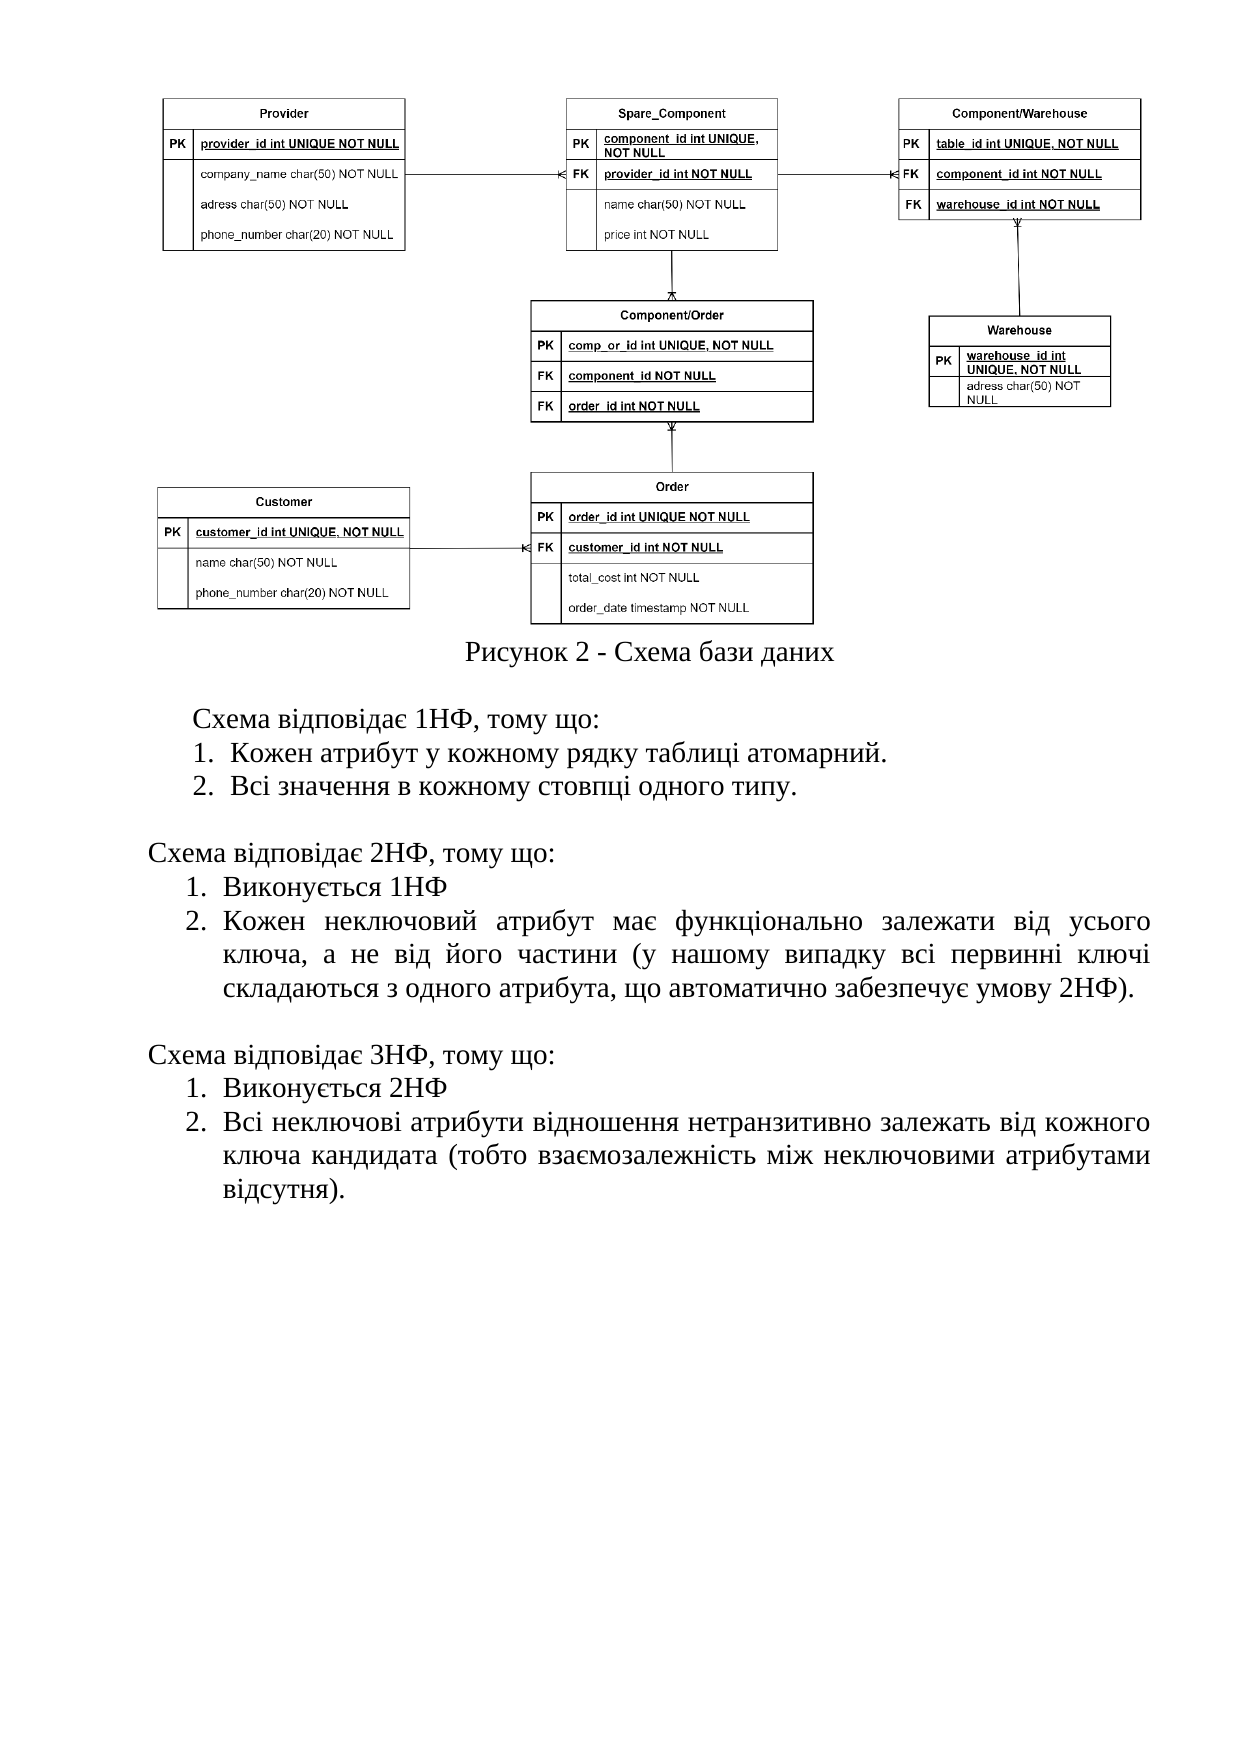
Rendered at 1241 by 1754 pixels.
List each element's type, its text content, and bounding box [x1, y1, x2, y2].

text Схема відповідає 2НФ, тому що: [148, 836, 1152, 869]
text Схема відповідає 3НФ, тому що: [148, 1037, 1152, 1070]
list Виконується 2НФ [185, 1070, 1152, 1104]
list Виконується 1НФ [185, 869, 1152, 903]
text Рисунок 2 - Схема бази даних [148, 635, 1152, 668]
list Кожен неключовий атрибут має функціонально залежати від усього ключа, а не від його частини (у нашому випадку всі первинні ключі складаються з одного атрибута, що автоматично забезпечує умову 2НФ). [185, 903, 1152, 1003]
list Всі неключові атрибути відношення нетранзитивно залежать від кожного ключа кандидата (тобто взаємозалежність між неключовими атрибутами відсутня). [185, 1104, 1152, 1204]
list Всі значення в кожному стовпці одного типу. [192, 768, 1152, 802]
list Кожен атрибут у кожному рядку таблиці атомарний. [192, 735, 1152, 768]
text Схема відповідає 1НФ, тому що: [148, 701, 1152, 735]
picture [147, 88, 1152, 635]
